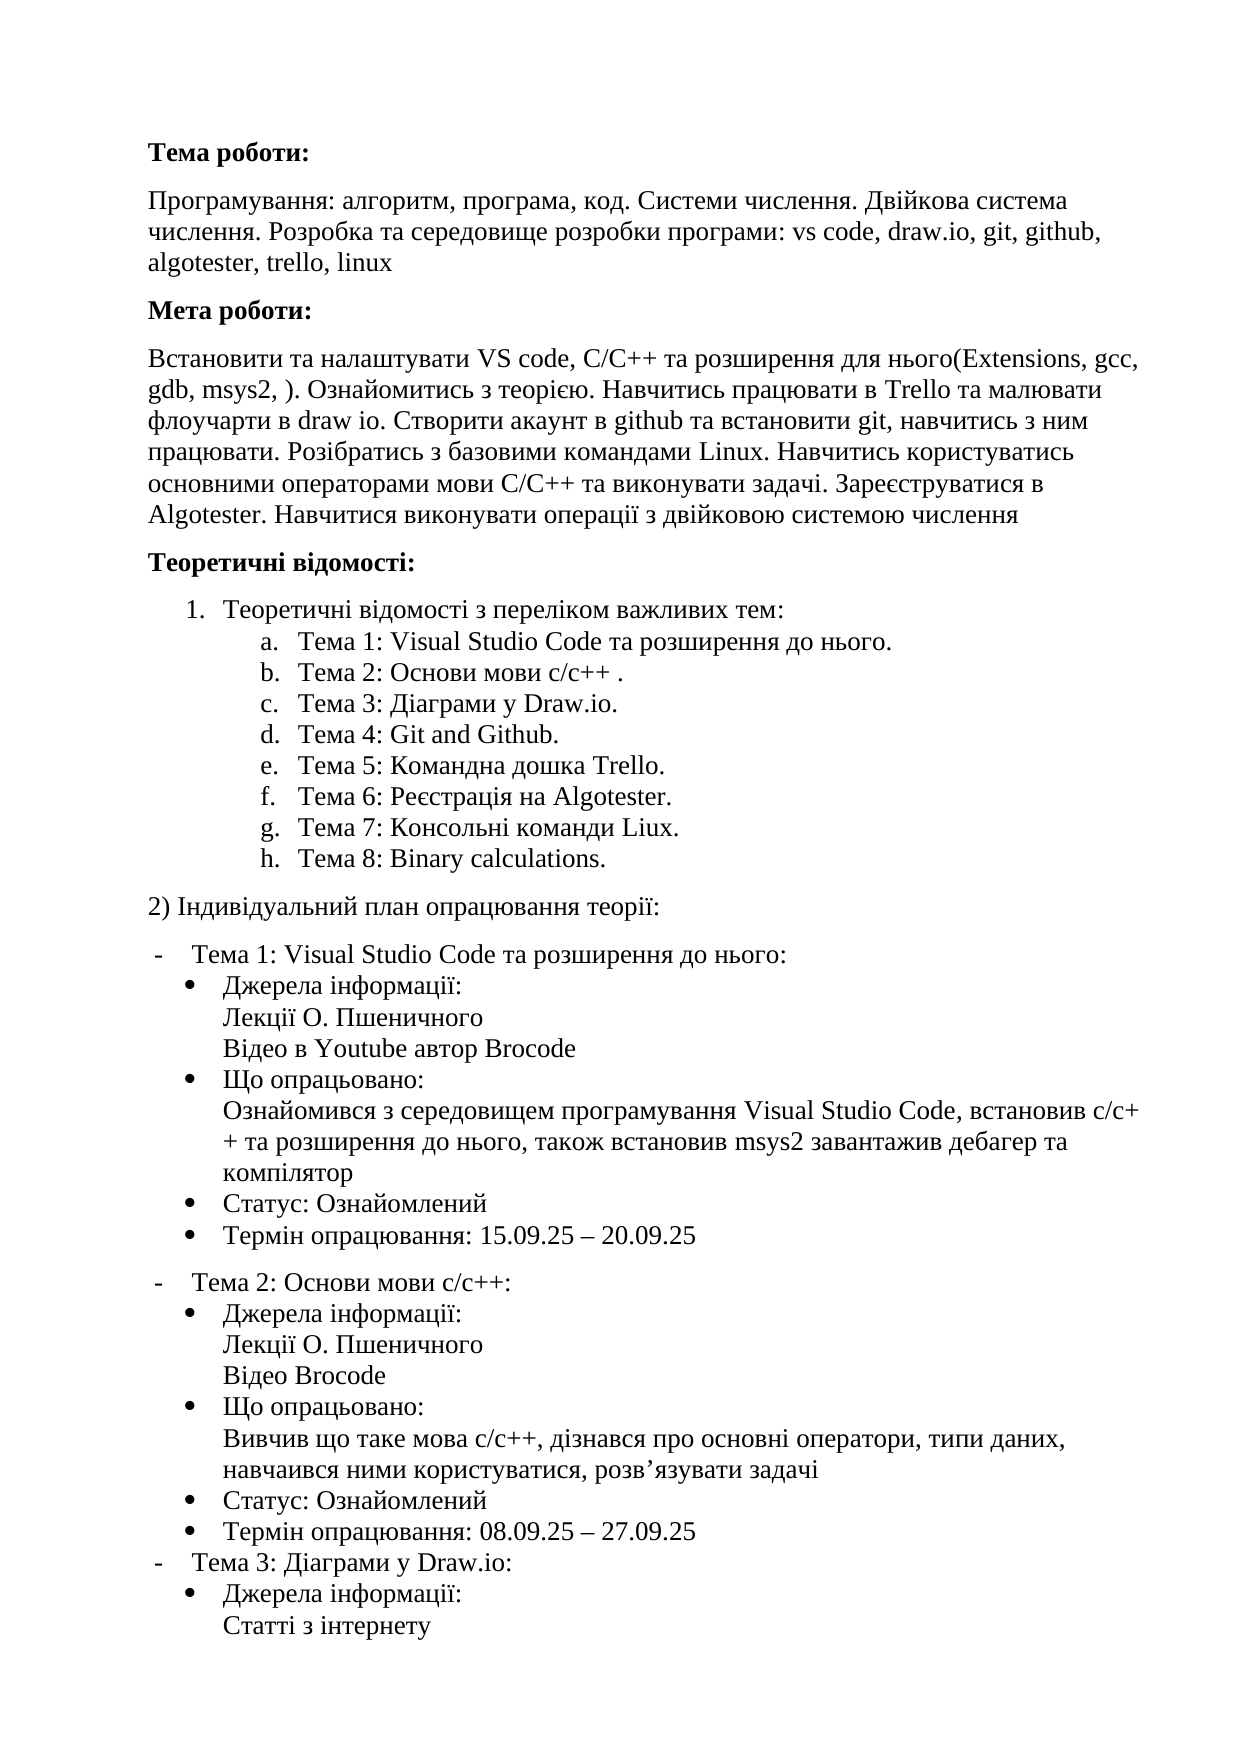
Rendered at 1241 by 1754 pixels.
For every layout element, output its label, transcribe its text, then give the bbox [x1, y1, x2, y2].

list Тема 3: Діаграми у Draw.io. [260, 687, 1152, 718]
list Тема 2: Основи мови с/с++ . [260, 656, 1152, 687]
list Термін опрацювання: 08.09.25 – 27.09.25 [185, 1515, 1152, 1546]
list Тема 1: Visual Studio Code та розширення до нього. [260, 624, 1152, 656]
list Що опрацьовано: [185, 1063, 1152, 1094]
list Джерела інформації: [185, 1297, 1152, 1328]
list Джерела інформації: [185, 969, 1152, 1001]
text Тема роботи: [148, 136, 1152, 167]
list Тема 5: Командна дошка Trello. [260, 749, 1152, 780]
list Тема 7: Консольні команди Liux. [260, 811, 1152, 843]
text 2) Індивідуальний план опрацювання теорії: [148, 890, 1152, 922]
text Мета роботи: [148, 294, 1152, 325]
text Встановити та налаштувати VS code, С/С++ та розширення для нього(Extensions, gcc, gdb, msys2, ). Ознайомитись з теорією. Навчитись працювати в Trello та малювати флоучарти в draw io. Створити акаунт в github та встановити git, навчитись з ним працювати. Розібратись з базовими командами Linux. Навчитись користуватись основними операторами мови С/С++ та виконувати задачі. Зареєструватися в Algotester. Навчитися виконувати операції з двійковою системою числення [148, 342, 1152, 529]
list Статті з інтернету [223, 1609, 1152, 1640]
list Відео Brocode [223, 1359, 1152, 1390]
list Джерела інформації: [185, 1578, 1152, 1609]
list Що опрацьовано: [185, 1390, 1152, 1422]
text Програмування: алгоритм, програма, код. Системи числення. Двійкова система числення. Розробка та середовище розробки програми: vs code, draw.io, git, github, algotester, trello, linux [148, 184, 1152, 278]
text Теоретичні відомості: [148, 546, 1152, 577]
list Тема 1: Visual Studio Code та розширення до нього: [154, 938, 1152, 969]
list Відео в Youtube автор Brocode [223, 1032, 1152, 1063]
list Статус: Ознайомлений [185, 1188, 1152, 1219]
list Лекції О. Пшеничного [223, 1001, 1152, 1032]
list Тема 2: Основи мови с/с++: [154, 1266, 1152, 1297]
list Тема 8: Binary calculations. [260, 843, 1152, 874]
list Статус: Ознайомлений [185, 1484, 1152, 1515]
list Термін опрацювання: 15.09.25 – 20.09.25 [185, 1219, 1152, 1250]
list Теоретичні відомості з переліком важливих тем: [185, 593, 1152, 624]
list Тема 6: Реєстрація на Algotester. [260, 780, 1152, 811]
list Ознайомився з середовищем програмування Visual Studio Code, встановив с/с++ та розширення до нього, також встановив msys2 завантажив дебагер та компілятор [223, 1094, 1152, 1188]
list Лекції О. Пшеничного [223, 1328, 1152, 1359]
list Тема 4: Git and Github. [260, 718, 1152, 749]
list Вивчив що таке мова с/с++, дізнався про основні оператори, типи даних, навчаився ними користуватися, розв’язувати задачі [223, 1422, 1152, 1484]
list Тема 3: Діаграми у Draw.io: [154, 1546, 1152, 1578]
